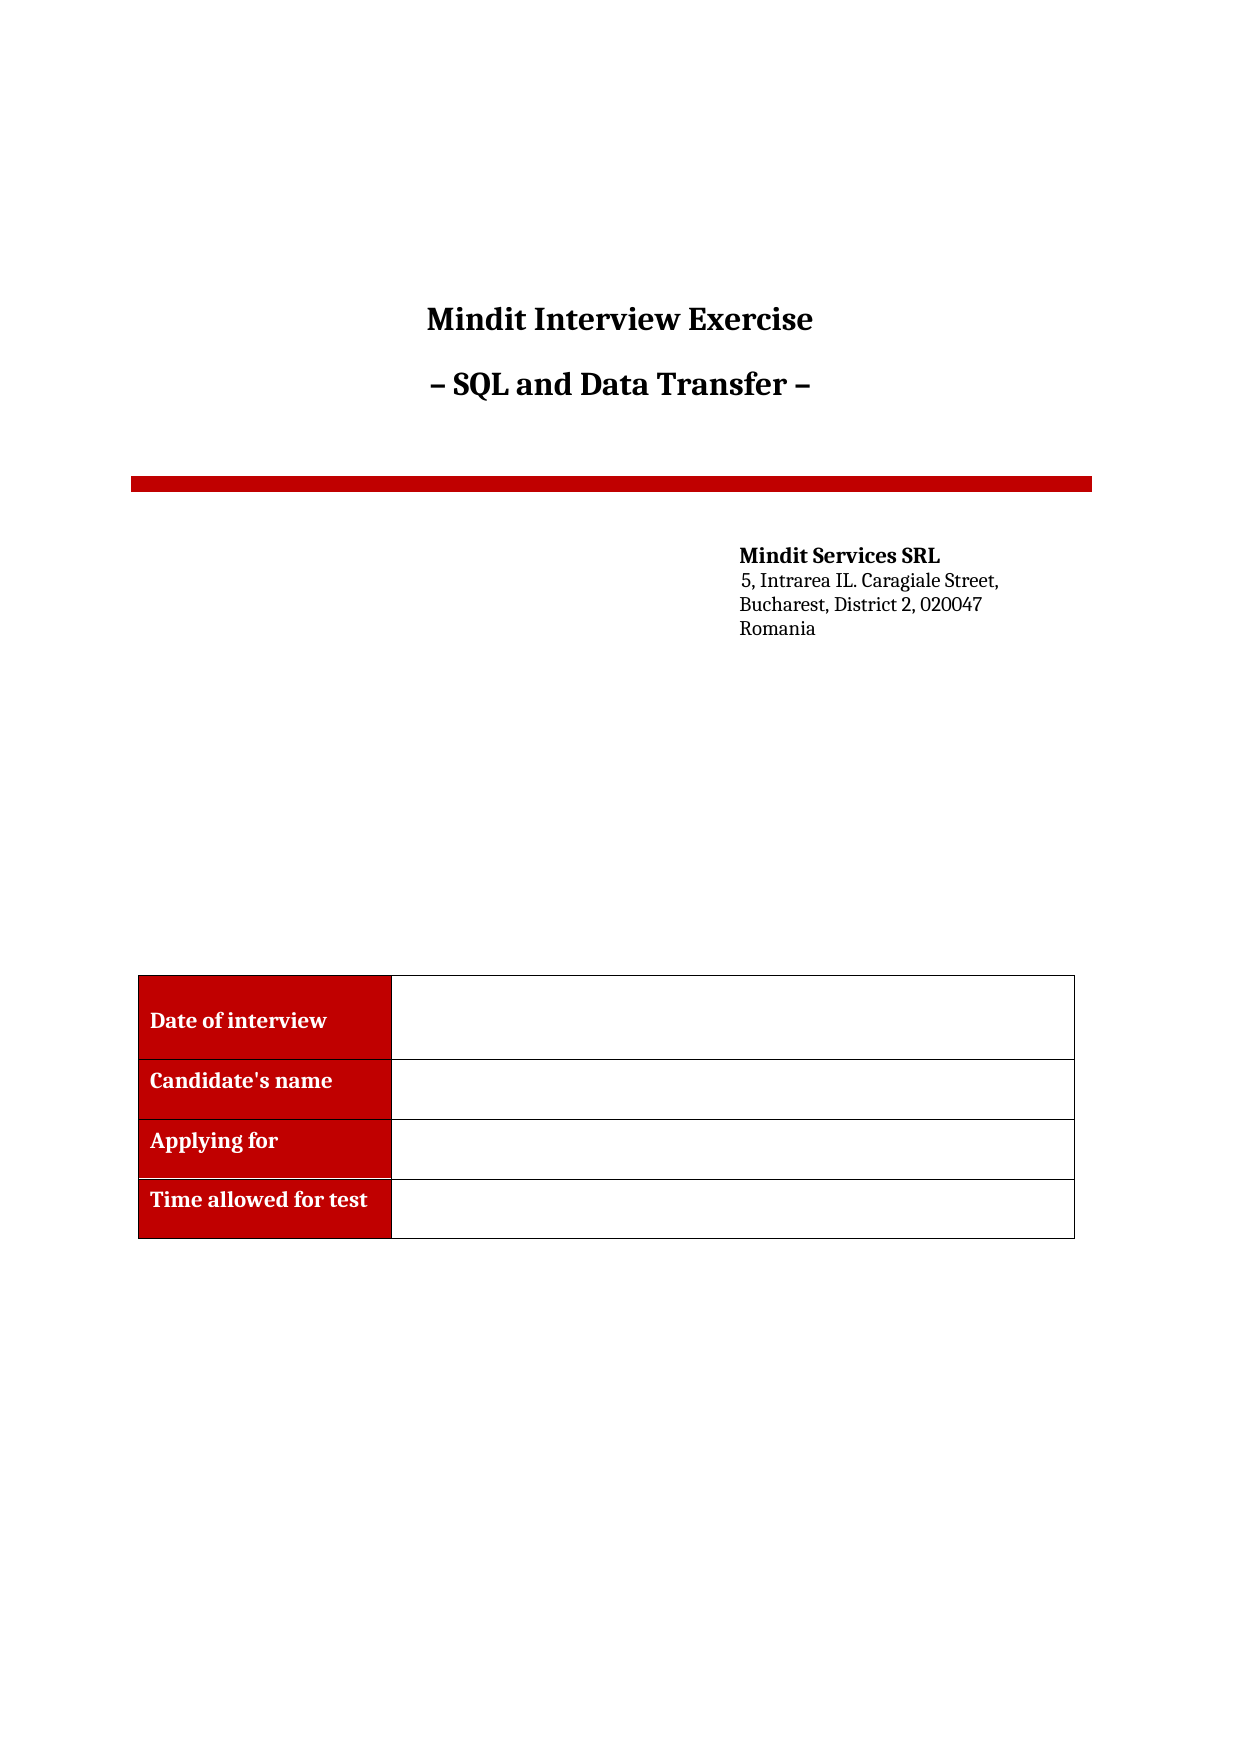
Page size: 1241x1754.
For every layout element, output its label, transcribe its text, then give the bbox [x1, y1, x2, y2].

table_cell Time allowed for test [139, 1180, 391, 1238]
table_cell Candidate's name [139, 1060, 391, 1119]
table_cell [392, 1060, 1074, 1119]
text Mindit Services SRL [150, 543, 1090, 569]
text Bucharest, District 2, 020047 [675, 593, 1090, 617]
text Mindit Interview Exercise [150, 300, 1090, 338]
table_header Date of interview [139, 976, 391, 1059]
table_cell [392, 1120, 1074, 1178]
table_cell [392, 1180, 1074, 1238]
table_header [392, 976, 1074, 1059]
table_cell Applying for [139, 1120, 391, 1178]
text 5, Intrarea IL. Caragiale Street, [150, 569, 1090, 593]
text – SQL and Data Transfer – [150, 365, 1090, 403]
text Romania [675, 617, 1090, 641]
